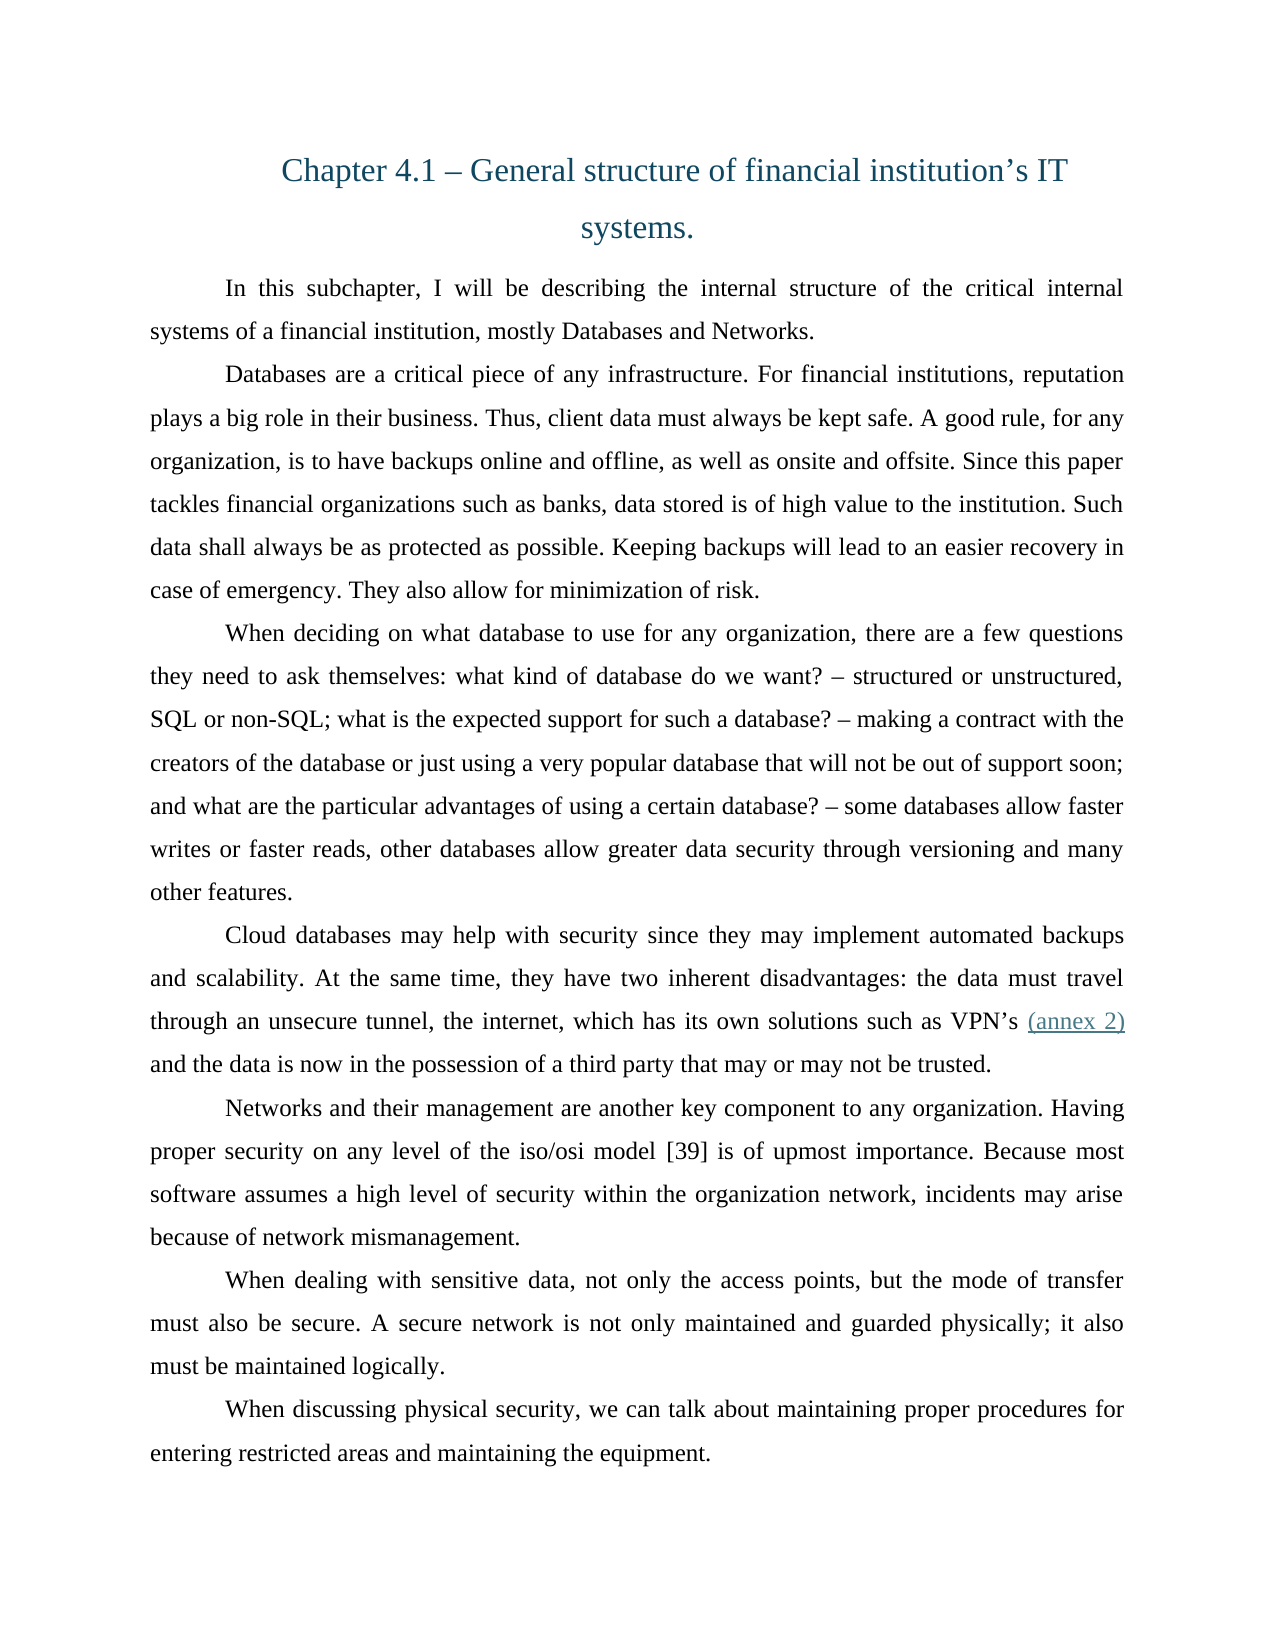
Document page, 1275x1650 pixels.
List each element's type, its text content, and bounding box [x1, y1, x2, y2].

text In this subchapter, I will be describing the internal structure of the critical internal systems of a financial institution, mostly Databases and Networks. [150, 273, 1125, 345]
text Cloud databases may help with security since they may implement automated backups and scalability. At the same time, they have two inherent disadvantages: the data must travel through an unsecure tunnel, the internet, which has its own solutions such as VPN’s (annex 2) and the data is now in the possession of a third party that may or may not be trusted. [150, 920, 1125, 1078]
subtitle Chapter 4.1 – General structure of financial institution’s IT systems. [150, 150, 1125, 246]
text When dealing with sensitive data, not only the access points, but the mode of transfer must also be secure. A secure network is not only maintained and guarded physically; it also must be maintained logically. [150, 1265, 1125, 1380]
text Databases are a critical piece of any infrastructure. For financial institutions, reputation plays a big role in their business. Thus, client data must always be kept safe. A good rule, for any organization, is to have backups online and offline, as well as onsite and offsite. Since this paper tackles financial organizations such as banks, data stored is of high value to the institution. Such data shall always be as protected as possible. Keeping backups will lead to an easier recovery in case of emergency. They also allow for minimization of risk. [150, 359, 1125, 604]
text Networks and their management are another key component to any organization. Having proper security on any level of the iso/osi model is of upmost importance. Because most software assumes a high level of security within the organization network, incidents may arise because of network mismanagement. [150, 1093, 1125, 1251]
text When deciding on what database to use for any organization, there are a few questions they need to ask themselves: what kind of database do we want? – structured or unstructured, SQL or non-SQL; what is the expected support for such a database? – making a contract with the creators of the database or just using a very popular database that will not be out of support soon; and what are the particular advantages of using a certain database? – some databases allow faster writes or faster reads, other databases allow greater data security through versioning and many other features. [150, 618, 1125, 906]
text When discussing physical security, we can talk about maintaining proper procedures for entering restricted areas and maintaining the equipment. [150, 1394, 1125, 1466]
